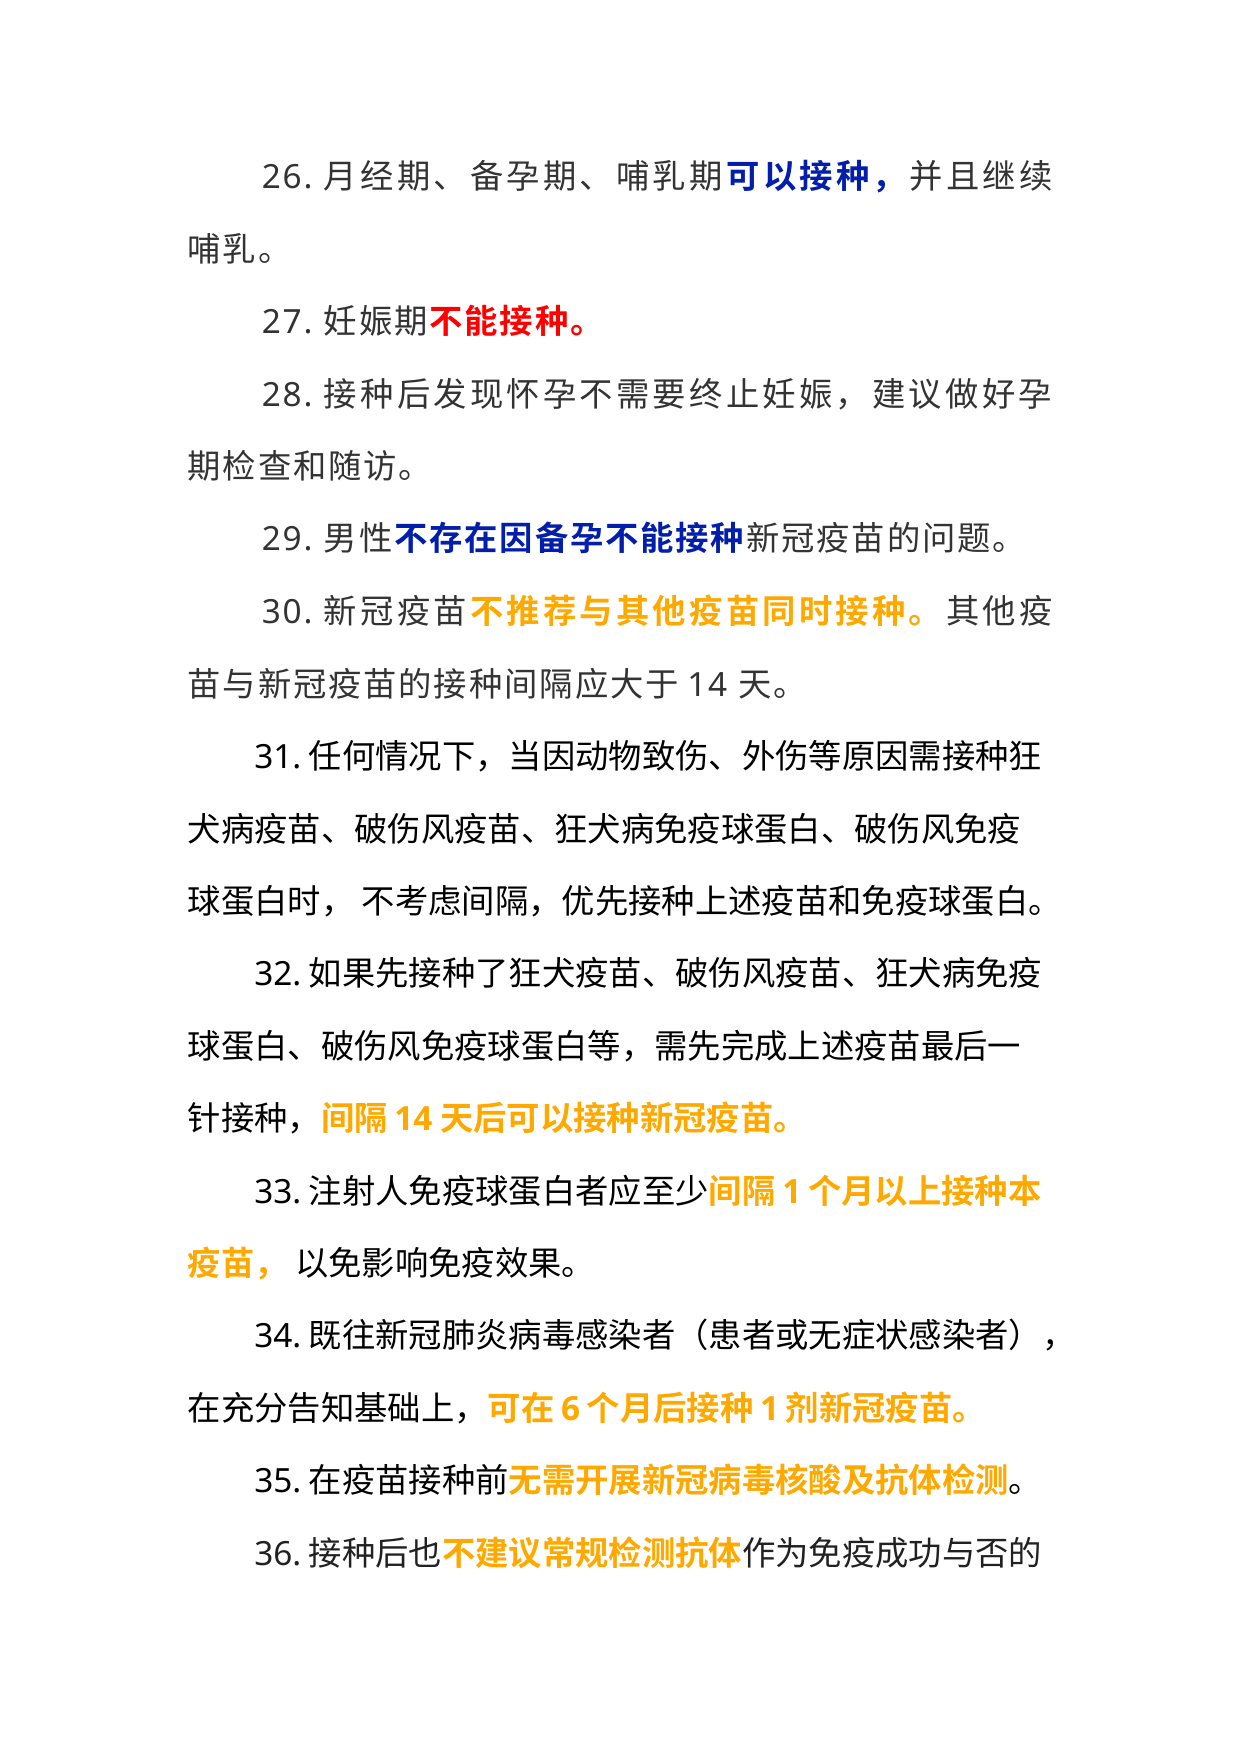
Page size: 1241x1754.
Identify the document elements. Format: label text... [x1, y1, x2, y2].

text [187, 1527, 1053, 1575]
text 32. 如果先接种了狂犬疫苗、破伤风疫苗、狂犬病免疫球蛋白、破伤风免疫球蛋白等，需先完成上述疫苗最后一针接种，间隔14 天后可以接种新冠疫苗。 [187, 947, 1053, 1140]
text 35. 在疫苗接种前无需开展新冠病毒核酸及抗体检测。 [187, 1454, 1053, 1503]
text 31. 任何情况下，当因动物致伤、外伤等原因需接种狂犬病疫苗、破伤风疫苗、狂犬病免疫球蛋白、破伤风免疫球蛋白时， 不考虑间隔，优先接种上述疫苗和免疫球蛋白。 [187, 730, 1053, 923]
text 29. 男性不存在因备孕不能接种新冠疫苗的问题。 [187, 512, 1053, 561]
text 27. 妊娠期不能接种。 [187, 295, 1053, 343]
text 28. 接种后发现怀孕不需要终止妊娠，建议做好孕期检查和随访。 [187, 367, 1053, 488]
text 34. 既往新冠肺炎病毒感染者（患者或无症状感染者），在充分告知基础上，可在6个月后接种1剂新冠疫苗。 [187, 1309, 1053, 1430]
text 26. 月经期、备孕期、哺乳期可以接种，并且继续哺乳。 [187, 150, 1053, 271]
text 33. 注射人免疫球蛋白者应至少间隔1个月以上接种本疫苗， 以免影响免疫效果。 [187, 1164, 1053, 1285]
text 30. 新冠疫苗不推荐与其他疫苗同时接种。其他疫苗与新冠疫苗的接种间隔应大于14 天。 [187, 585, 1053, 706]
